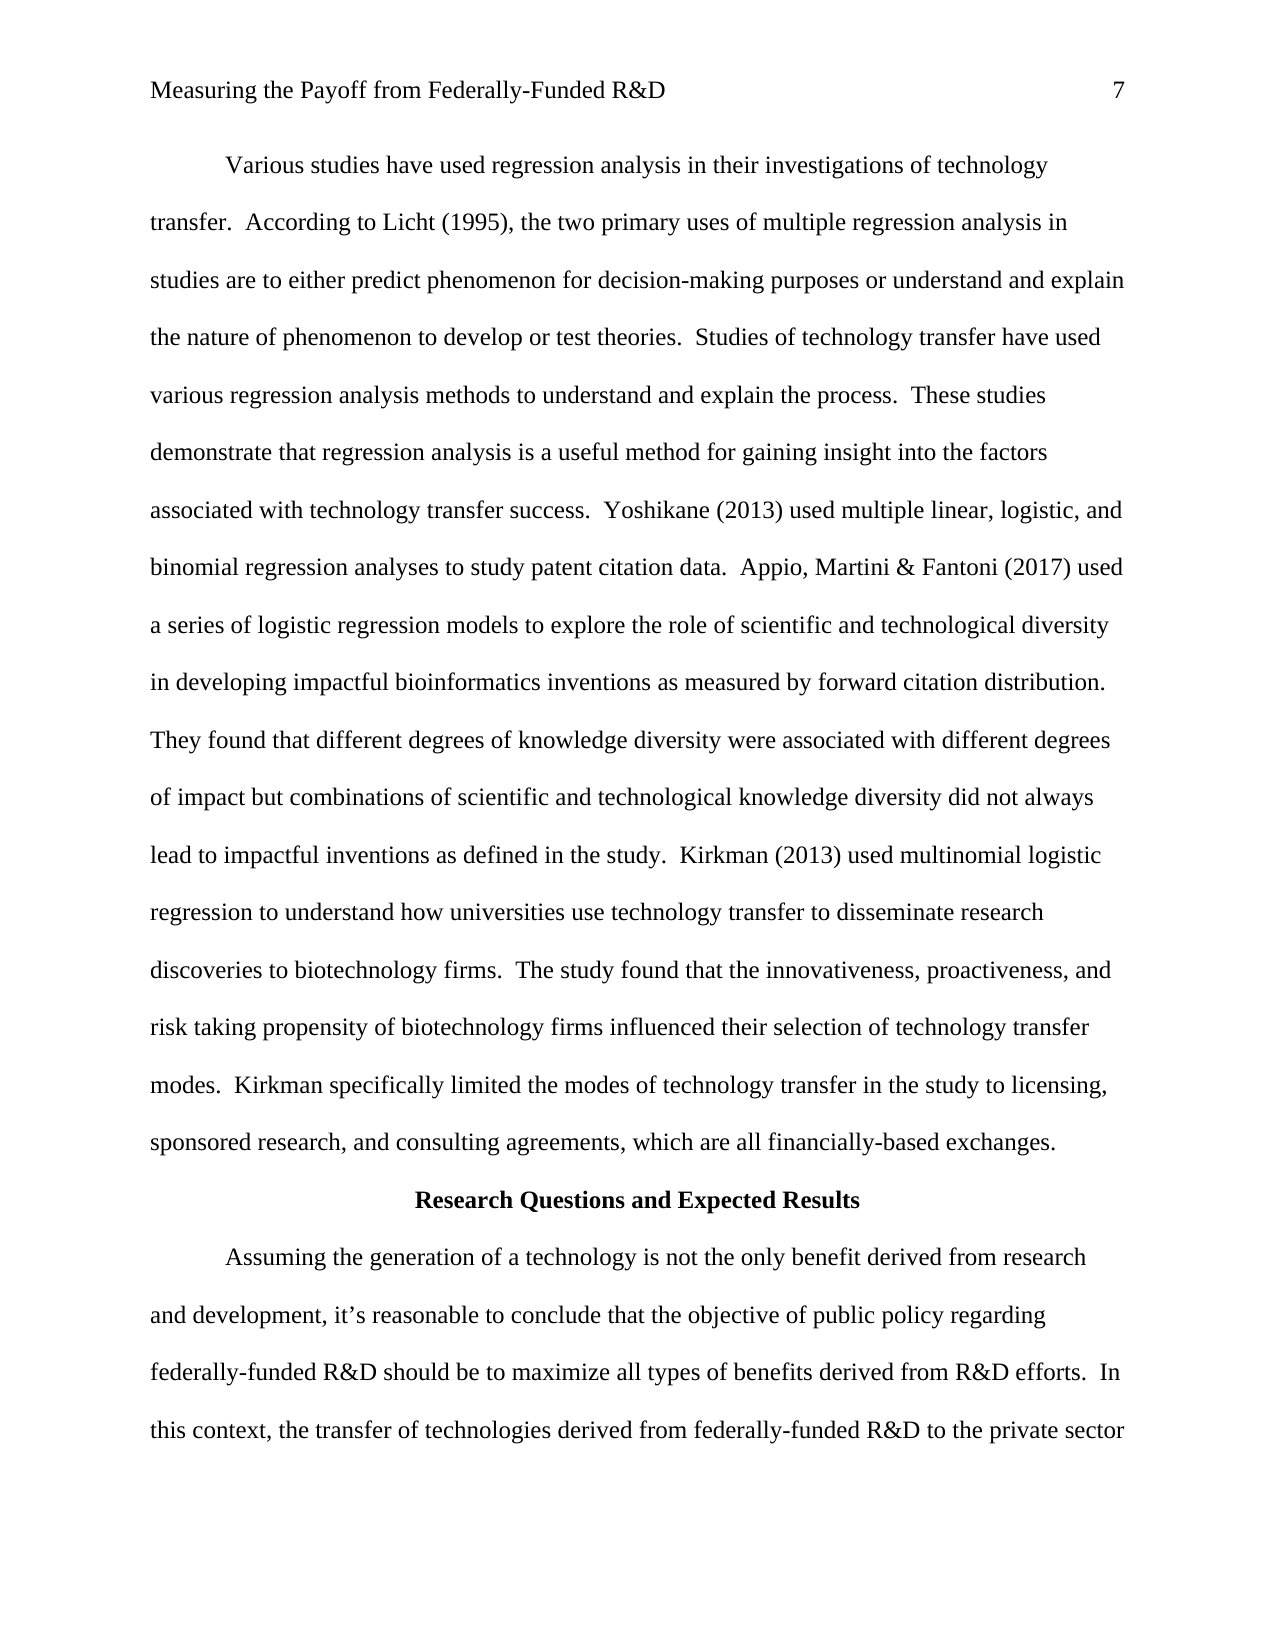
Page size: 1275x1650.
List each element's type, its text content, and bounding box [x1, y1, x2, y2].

text Research Questions and Expected Results [150, 1185, 1125, 1214]
text Various studies have used regression analysis in their investigations of technology transfer. According to Licht (1995), the two primary uses of multiple regression analysis in studies are to either predict phenomenon for decision-making purposes or understand and explain the nature of phenomenon to develop or test theories. Studies of technology transfer have used various regression analysis methods to understand and explain the process. These studies demonstrate that regression analysis is a useful method for gaining insight into the factors associated with technology transfer success. Yoshikane (2013) used multiple linear, logistic, and binomial regression analyses to study patent citation data. Appio, Martini & Fantoni (2017) used a series of logistic regression models to explore the role of scientific and technological diversity in developing impactful bioinformatics inventions as measured by forward citation distribution. They found that different degrees of knowledge diversity were associated with different degrees of impact but combinations of scientific and technological knowledge diversity did not always lead to impactful inventions as defined in the study. Kirkman (2013) used multinomial logistic regression to understand how universities use technology transfer to disseminate research discoveries to biotechnology firms. The study found that the innovativeness, proactiveness, and risk taking propensity of biotechnology firms influenced their selection of technology transfer modes. Kirkman specifically limited the modes of technology transfer in the study to licensing, sponsored research, and consulting agreements, which are all financially-based exchanges. [150, 150, 1125, 1156]
